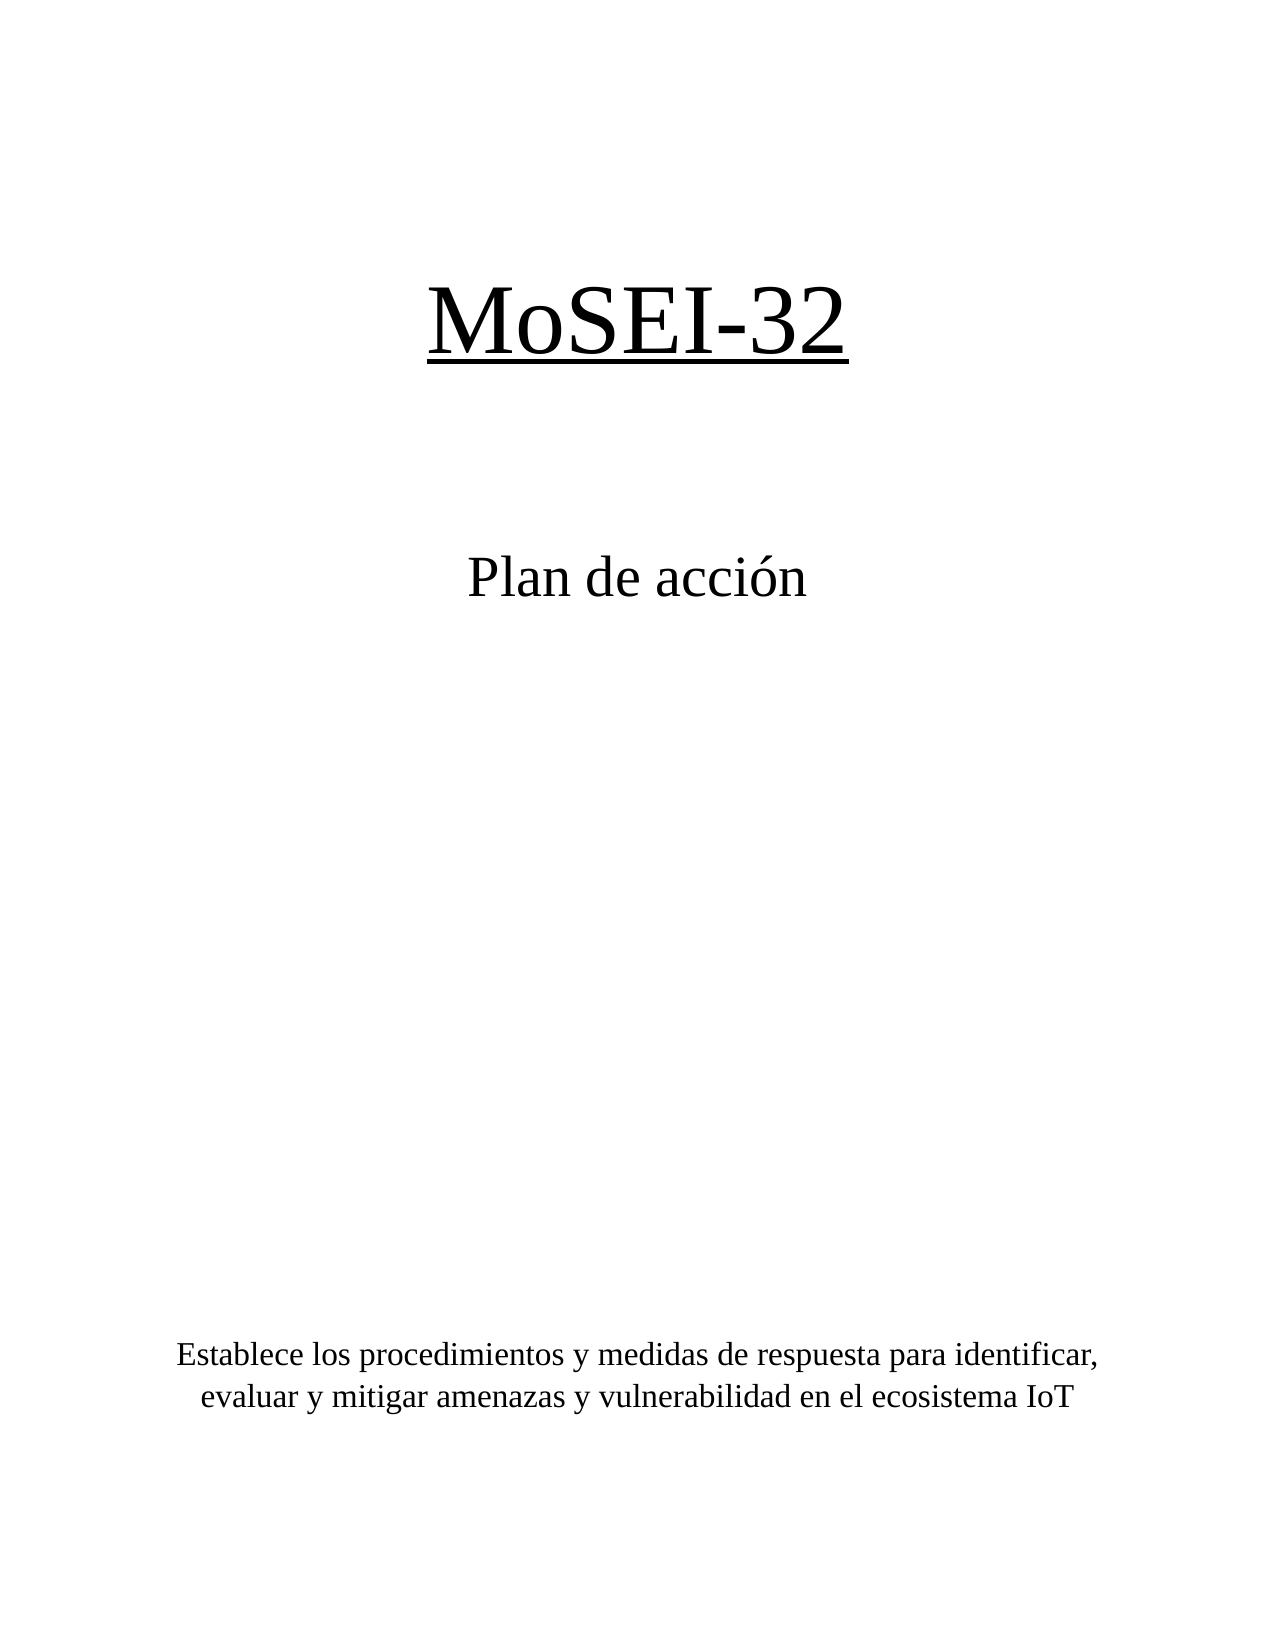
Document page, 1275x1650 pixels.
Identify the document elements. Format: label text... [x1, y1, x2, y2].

text MoSEI-32 [150, 260, 1125, 375]
text Establece los procedimientos y medidas de respuesta para identificar, evaluar y mitigar amenazas y vulnerabilidad en el ecosistema IoT [150, 1335, 1125, 1414]
text Plan de acción [150, 541, 1125, 608]
